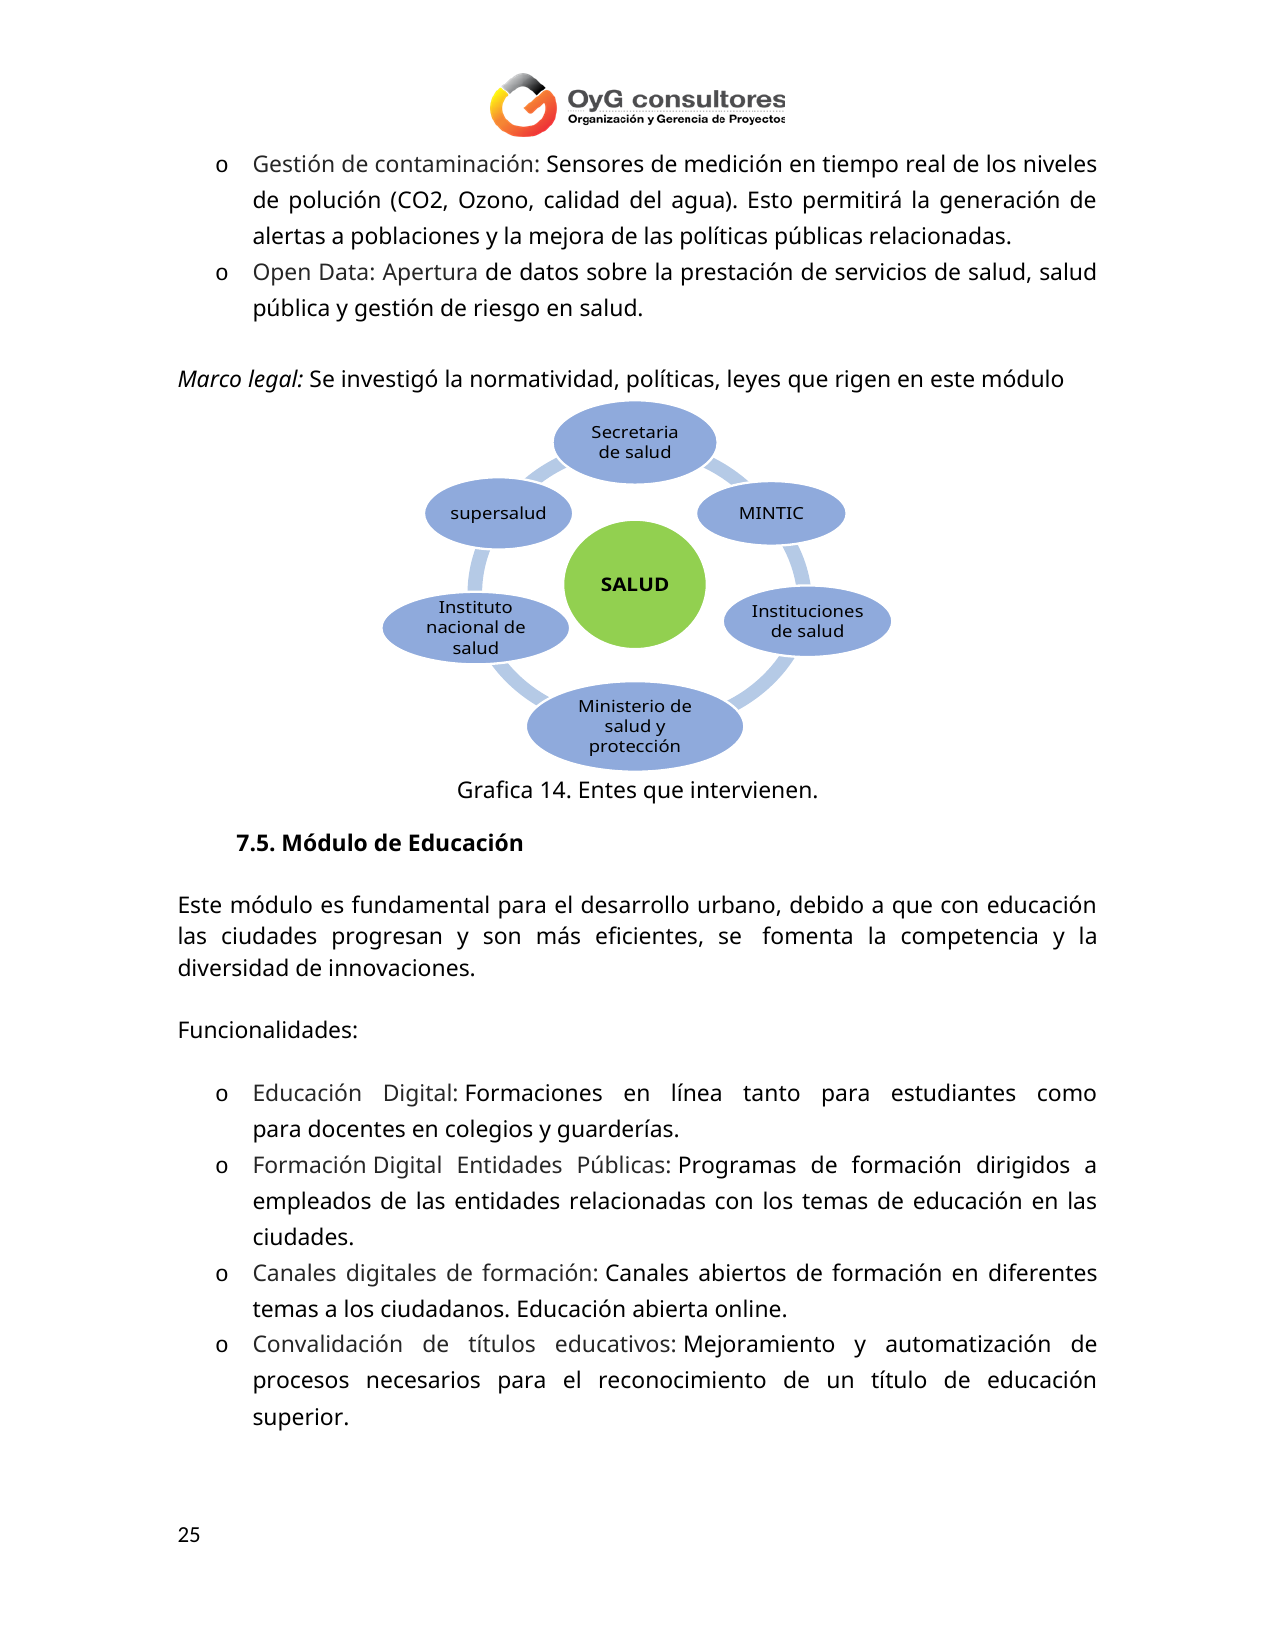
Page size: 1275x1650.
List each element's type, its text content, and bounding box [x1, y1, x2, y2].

text Funcionalidades: [177, 1014, 1098, 1045]
list Canales digitales de formación: Canales abiertos de formación en diferentes temas a los ciudadanos. Educación abierta online. [215, 1256, 1098, 1324]
text Grafica 14. Entes que intervienen. [177, 774, 1098, 806]
text Marco legal: Se investigó la normatividad, políticas, leyes que rigen en este módulo [177, 363, 1098, 395]
list Convalidación de títulos educativos: Mejoramiento y automatización de procesos necesarios para el reconocimiento de un título de educación superior. [215, 1328, 1098, 1432]
list Formación Digital Entidades Públicas: Programas de formación dirigidos a empleados de las entidades relacionadas con los temas de educación en las ciudades. [215, 1148, 1098, 1252]
list Módulo de Educación [236, 827, 1098, 858]
list Gestión de contaminación: Sensores de medición en tiempo real de los niveles de polución (CO2, Ozono, calidad del agua). Esto permitirá la generación de alertas a poblaciones y la mejora de las políticas públicas relacionadas. [215, 148, 1098, 251]
picture [490, 73, 785, 137]
text Este módulo es fundamental para el desarrollo urbano, debido a que con educación las ciudades progresan y son más eficientes, se fomenta la competencia y la diversidad de innovaciones. [177, 889, 1098, 983]
list Open Data: Apertura de datos sobre la prestación de servicios de salud, salud pública y gestión de riesgo en salud. [215, 256, 1098, 323]
list Educación Digital: Formaciones en línea tanto para estudiantes como para docentes en colegios y guarderías. [215, 1077, 1098, 1144]
